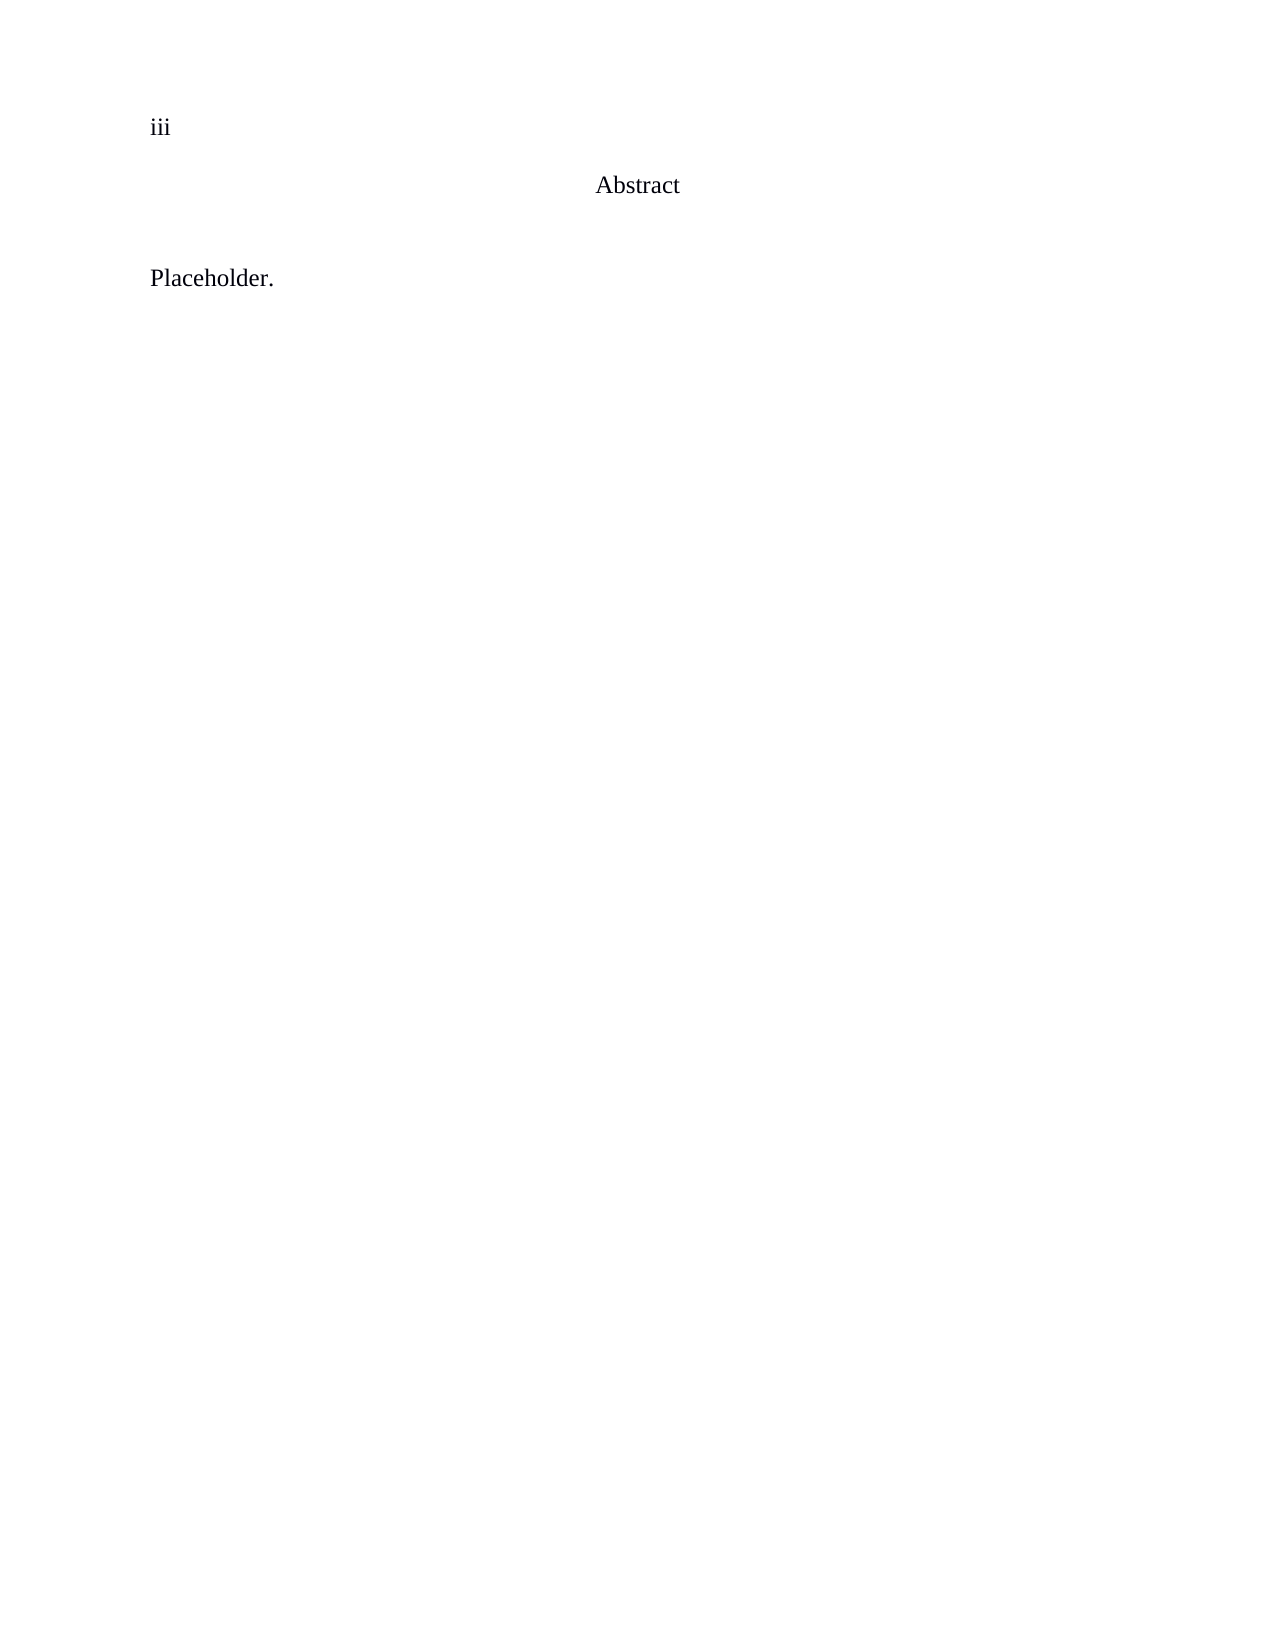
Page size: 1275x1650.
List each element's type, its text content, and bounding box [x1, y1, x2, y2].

text Abstract [150, 170, 1125, 199]
text Placeholder. [150, 263, 1125, 292]
